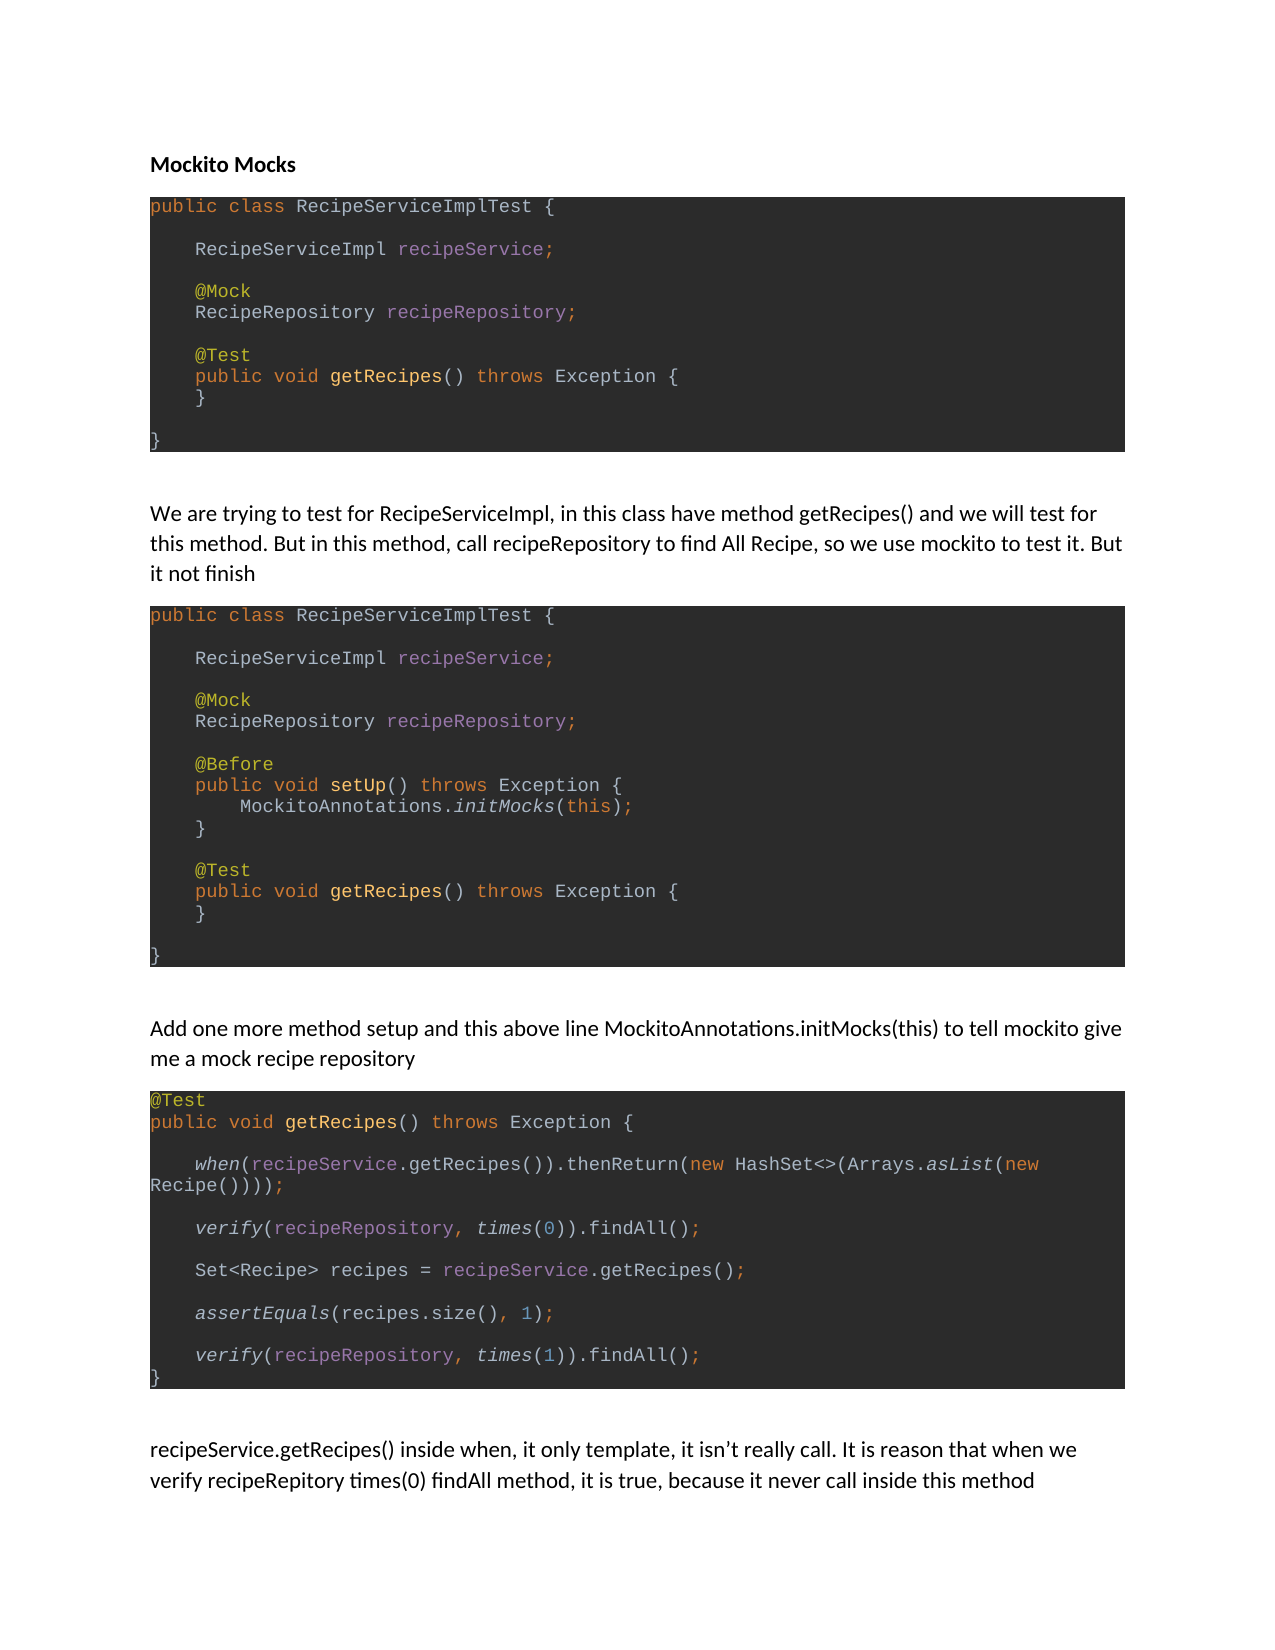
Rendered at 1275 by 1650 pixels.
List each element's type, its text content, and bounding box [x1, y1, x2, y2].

text Mockito Mocks [150, 150, 1125, 178]
text @Test public void getRecipes() throws Exception { when(recipeService.getRecipes()).thenReturn(new HashSet<>(Arrays.asList(new Recipe()))); verify(recipeRepository, times(0)).findAll(); Set<Recipe> recipes = recipeService.getRecipes(); assertEquals(recipes.size(), 1); verify(recipeRepository, times(1)).findAll(); } [150, 1091, 1125, 1389]
text public class RecipeServiceImplTest { RecipeServiceImpl recipeService; @Mock RecipeRepository recipeRepository; @Before public void setUp() throws Exception { MockitoAnnotations.initMocks(this); } @Test public void getRecipes() throws Exception { } } [150, 606, 1125, 967]
text recipeService.getRecipes() inside when, it only template, it isn’t really call. It is reason that when we verify recipeRepitory times(0) findAll method, it is true, because it never call inside this method [150, 1436, 1125, 1494]
text Add one more method setup and this above line MockitoAnnotations.initMocks(this) to tell mockito give me a mock recipe repository [150, 1014, 1125, 1072]
text public class RecipeServiceImplTest { RecipeServiceImpl recipeService; @Mock RecipeRepository recipeRepository; @Test public void getRecipes() throws Exception { } } [150, 197, 1125, 452]
text We are trying to test for RecipeServiceImpl, in this class have method getRecipes() and we will test for this method. But in this method, call recipeRepository to find All Recipe, so we use mockito to test it. But it not finish [150, 499, 1125, 587]
